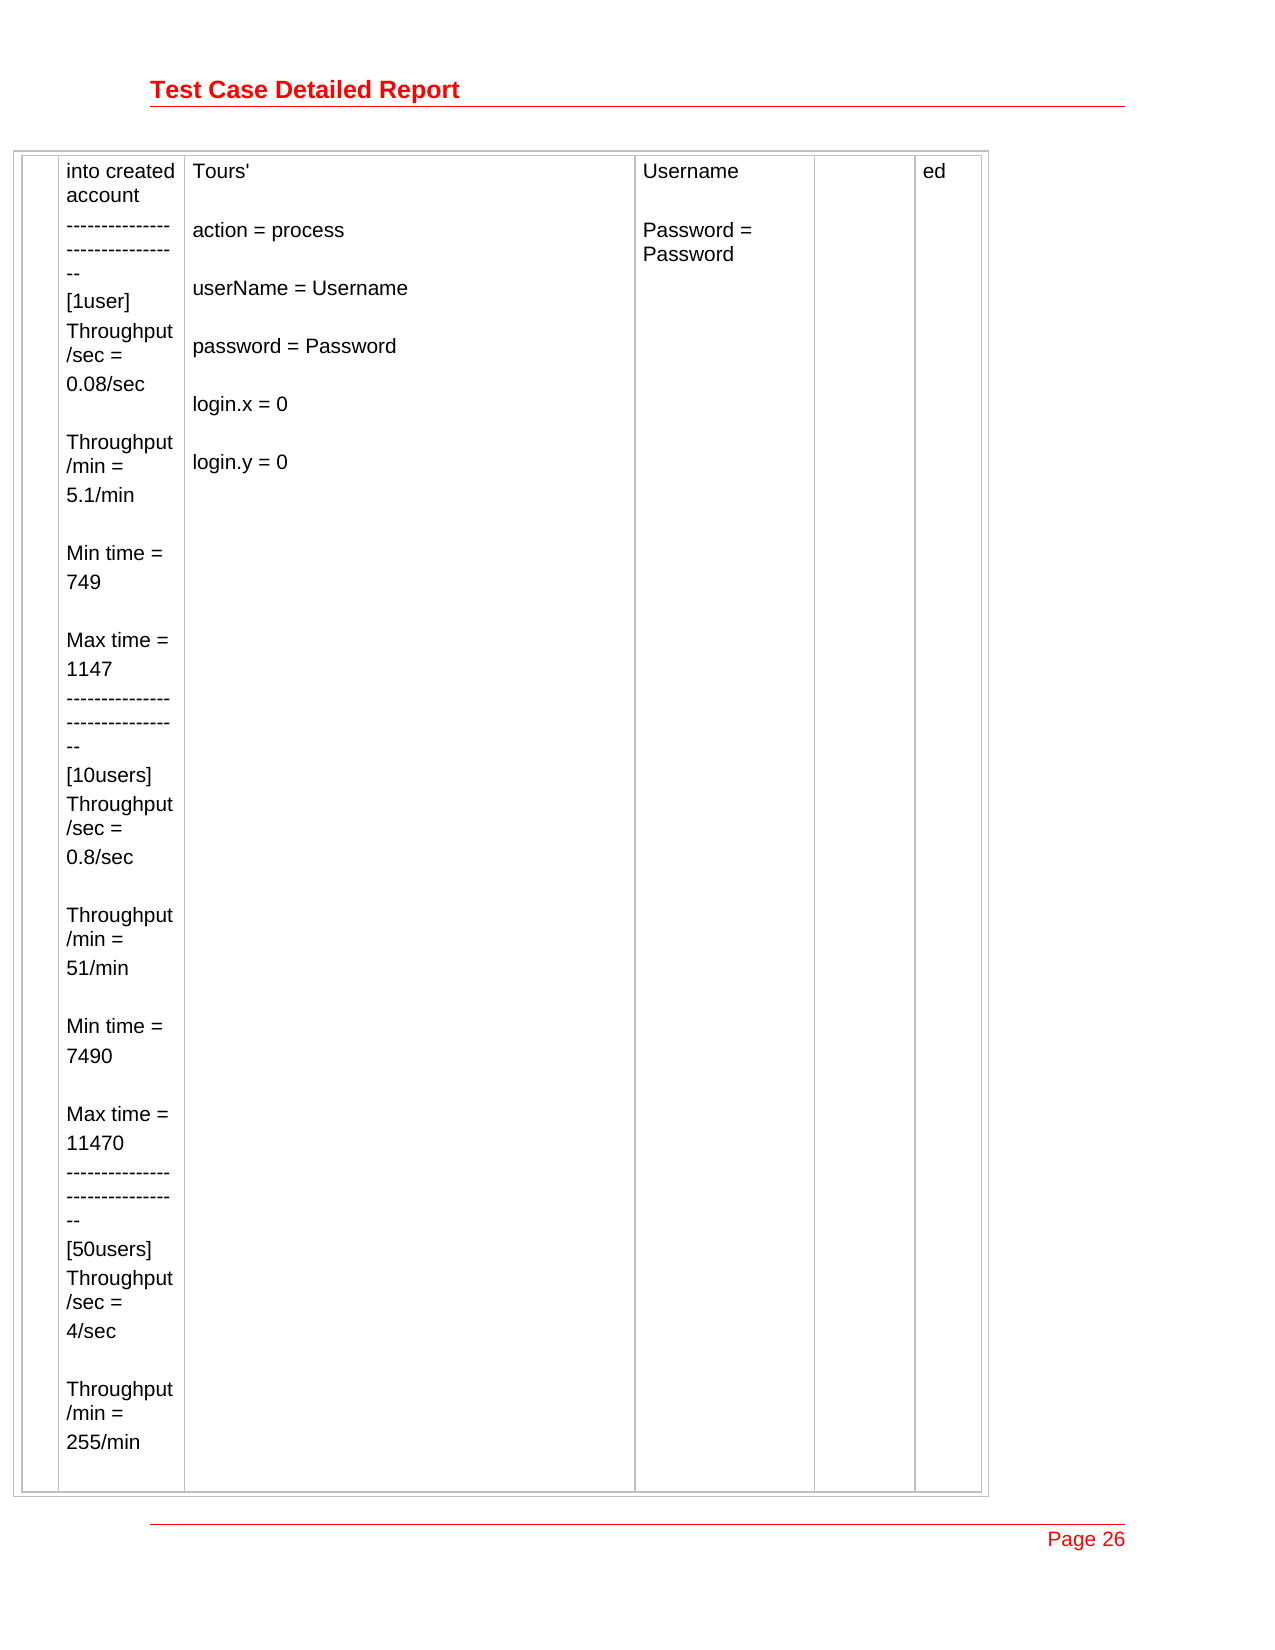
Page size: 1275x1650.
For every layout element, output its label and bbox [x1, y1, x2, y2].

table_cell [14, 152, 988, 1496]
